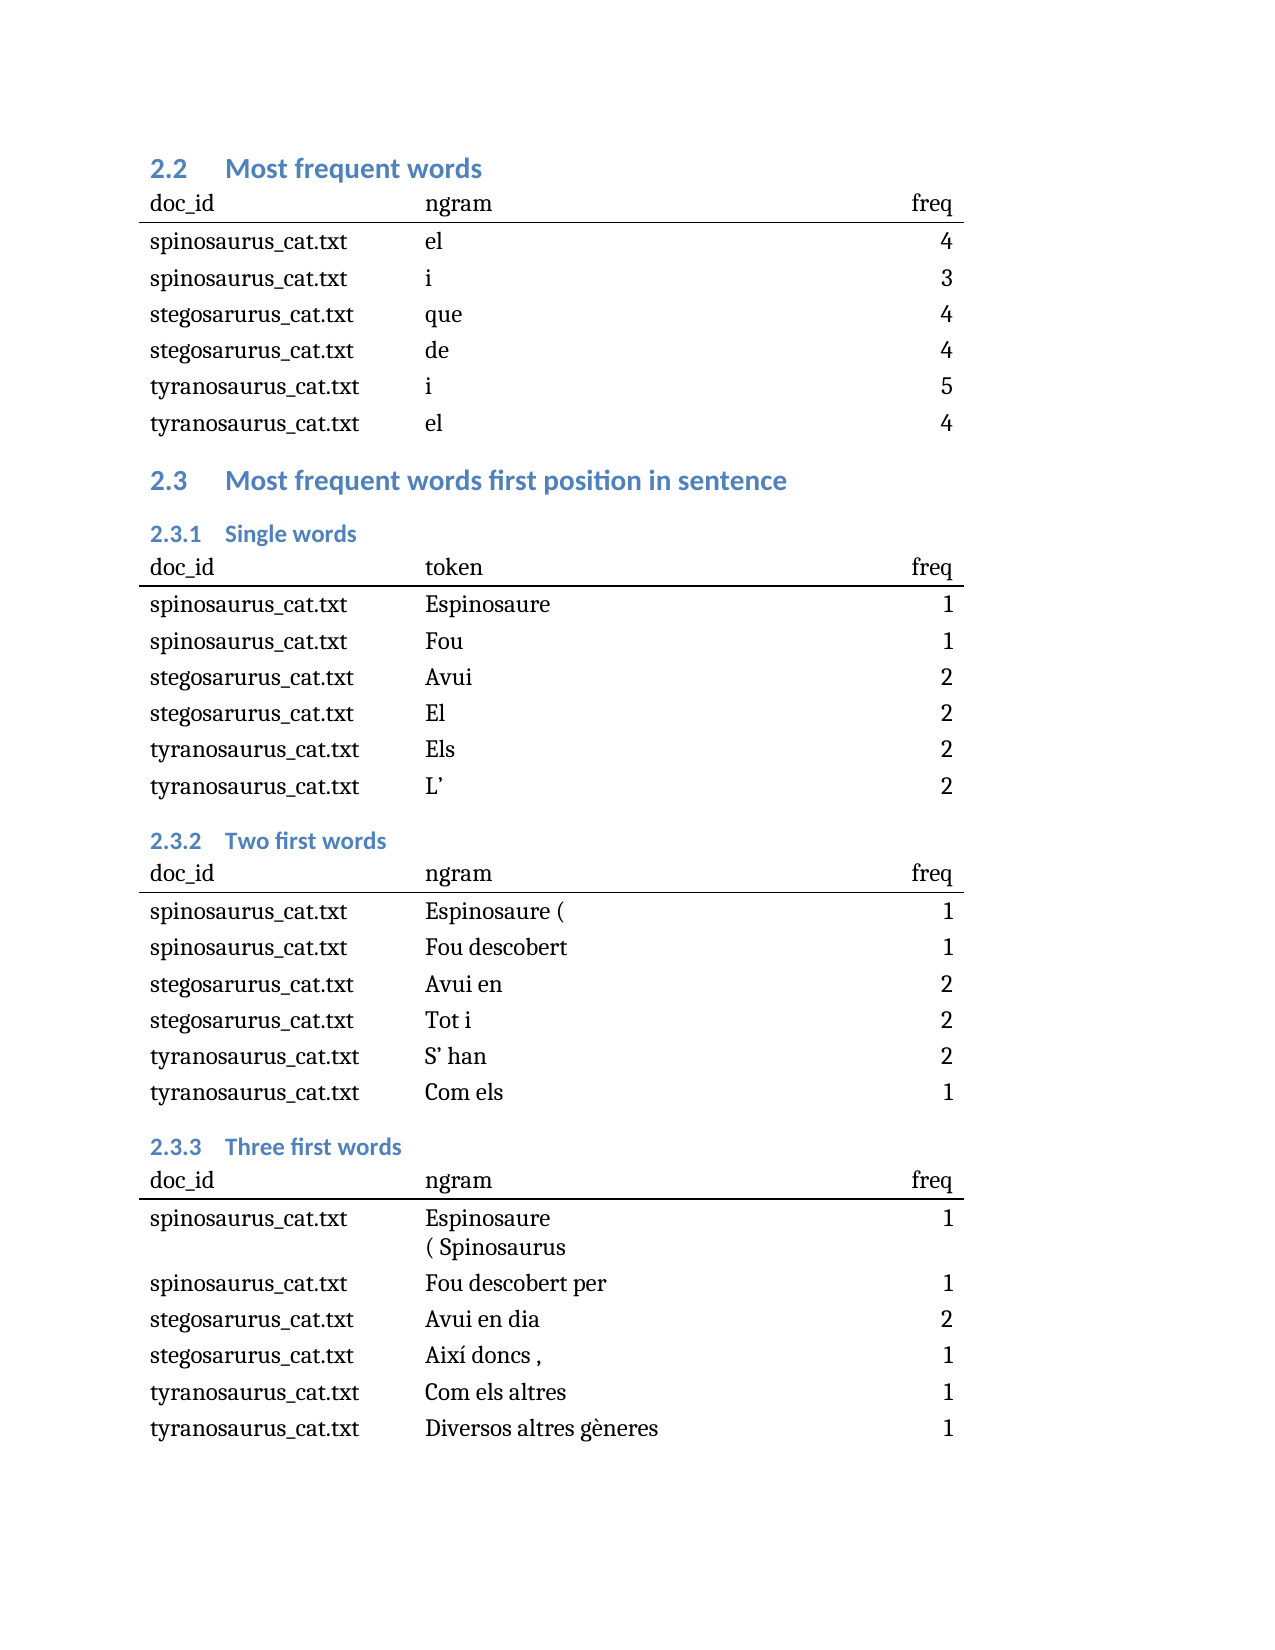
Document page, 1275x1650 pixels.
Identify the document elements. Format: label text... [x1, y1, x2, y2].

table_cell tyranosaurus_cat.txt [139, 768, 414, 804]
table_cell spinosaurus_cat.txt [139, 623, 414, 659]
table_cell stegosarurus_cat.txt [139, 1002, 414, 1038]
table_cell 4 [689, 332, 964, 368]
table_cell 2 [689, 732, 964, 768]
table_cell stegosarurus_cat.txt [139, 1301, 414, 1337]
table_cell 2 [689, 695, 964, 732]
table_cell tyranosaurus_cat.txt [139, 405, 414, 441]
table_cell stegosarurus_cat.txt [139, 695, 414, 732]
table_header freq [689, 186, 964, 222]
table_cell Tot i [414, 1002, 689, 1038]
table_cell 1 [689, 1410, 964, 1446]
table_cell spinosaurus_cat.txt [139, 1200, 414, 1265]
table_cell Avui [414, 659, 689, 695]
table_cell stegosarurus_cat.txt [139, 296, 414, 332]
table_cell que [414, 296, 689, 332]
table_cell spinosaurus_cat.txt [139, 930, 414, 966]
table_cell i [414, 369, 689, 405]
table_cell spinosaurus_cat.txt [139, 260, 414, 296]
table_cell spinosaurus_cat.txt [139, 1265, 414, 1301]
table_cell Avui en [414, 966, 689, 1002]
table_cell Com els [414, 1075, 689, 1111]
table_cell S’ han [414, 1038, 689, 1074]
table_header freq [689, 549, 964, 585]
table_cell 1 [689, 893, 964, 929]
table_cell 1 [689, 1265, 964, 1301]
table_cell 3 [689, 260, 964, 296]
table_header freq [689, 855, 964, 892]
table_cell Espinosaure ( [414, 893, 689, 929]
table_cell L’ [414, 768, 689, 804]
table_cell tyranosaurus_cat.txt [139, 1075, 414, 1111]
table_cell de [414, 332, 689, 368]
table_cell 4 [689, 223, 964, 260]
table_cell stegosarurus_cat.txt [139, 659, 414, 695]
table_cell stegosarurus_cat.txt [139, 1338, 414, 1374]
table_cell 1 [689, 1200, 964, 1265]
table_cell spinosaurus_cat.txt [139, 223, 414, 260]
table_cell Els [414, 732, 689, 768]
table_cell tyranosaurus_cat.txt [139, 1374, 414, 1410]
table_cell 1 [689, 623, 964, 659]
table_cell el [414, 405, 689, 441]
subtitle 2.3 Most frequent words first position in sentence [150, 462, 1125, 497]
table_cell 1 [689, 930, 964, 966]
table_cell Fou descobert per [414, 1265, 689, 1301]
table_header doc_id [139, 855, 414, 892]
table_header doc_id [139, 549, 414, 585]
table_cell 4 [689, 296, 964, 332]
table_cell 4 [689, 405, 964, 441]
table_cell Espinosaure ( Spinosaurus [414, 1200, 689, 1265]
table_header doc_id [139, 1162, 414, 1198]
subtitle 2.3.2 Two first words [150, 825, 1125, 855]
table_cell 2 [689, 966, 964, 1002]
table_cell 1 [689, 1338, 964, 1374]
table_cell spinosaurus_cat.txt [139, 587, 414, 623]
table_cell Avui en dia [414, 1301, 689, 1337]
table_cell Diversos altres gèneres [414, 1410, 689, 1446]
table_cell Espinosaure [414, 587, 689, 623]
table_cell 2 [689, 1038, 964, 1074]
table_header ngram [414, 186, 689, 222]
table_cell i [414, 260, 689, 296]
table_cell tyranosaurus_cat.txt [139, 369, 414, 405]
table_cell tyranosaurus_cat.txt [139, 1038, 414, 1074]
table_cell Així doncs , [414, 1338, 689, 1374]
table_cell 1 [689, 1374, 964, 1410]
table_cell stegosarurus_cat.txt [139, 332, 414, 368]
table_cell Com els altres [414, 1374, 689, 1410]
table_cell spinosaurus_cat.txt [139, 893, 414, 929]
table_cell tyranosaurus_cat.txt [139, 732, 414, 768]
subtitle 2.3.3 Three first words [150, 1132, 1125, 1162]
subtitle 2.2 Most frequent words [150, 150, 1125, 186]
table_cell 2 [689, 1002, 964, 1038]
table_cell 5 [689, 369, 964, 405]
table_cell el [414, 223, 689, 260]
table_cell Fou [414, 623, 689, 659]
table_header ngram [414, 855, 689, 892]
table_cell 1 [689, 1075, 964, 1111]
table_cell 2 [689, 768, 964, 804]
table_header freq [689, 1162, 964, 1198]
subtitle 2.3.1 Single words [150, 518, 1125, 549]
table_header ngram [414, 1162, 689, 1198]
table_cell Fou descobert [414, 930, 689, 966]
table_cell El [414, 695, 689, 732]
table_cell stegosarurus_cat.txt [139, 966, 414, 1002]
table_cell 1 [689, 587, 964, 623]
table_cell tyranosaurus_cat.txt [139, 1410, 414, 1446]
table_cell 2 [689, 659, 964, 695]
table_cell 2 [689, 1301, 964, 1337]
table_header doc_id [139, 186, 414, 222]
table_header token [414, 549, 689, 585]
